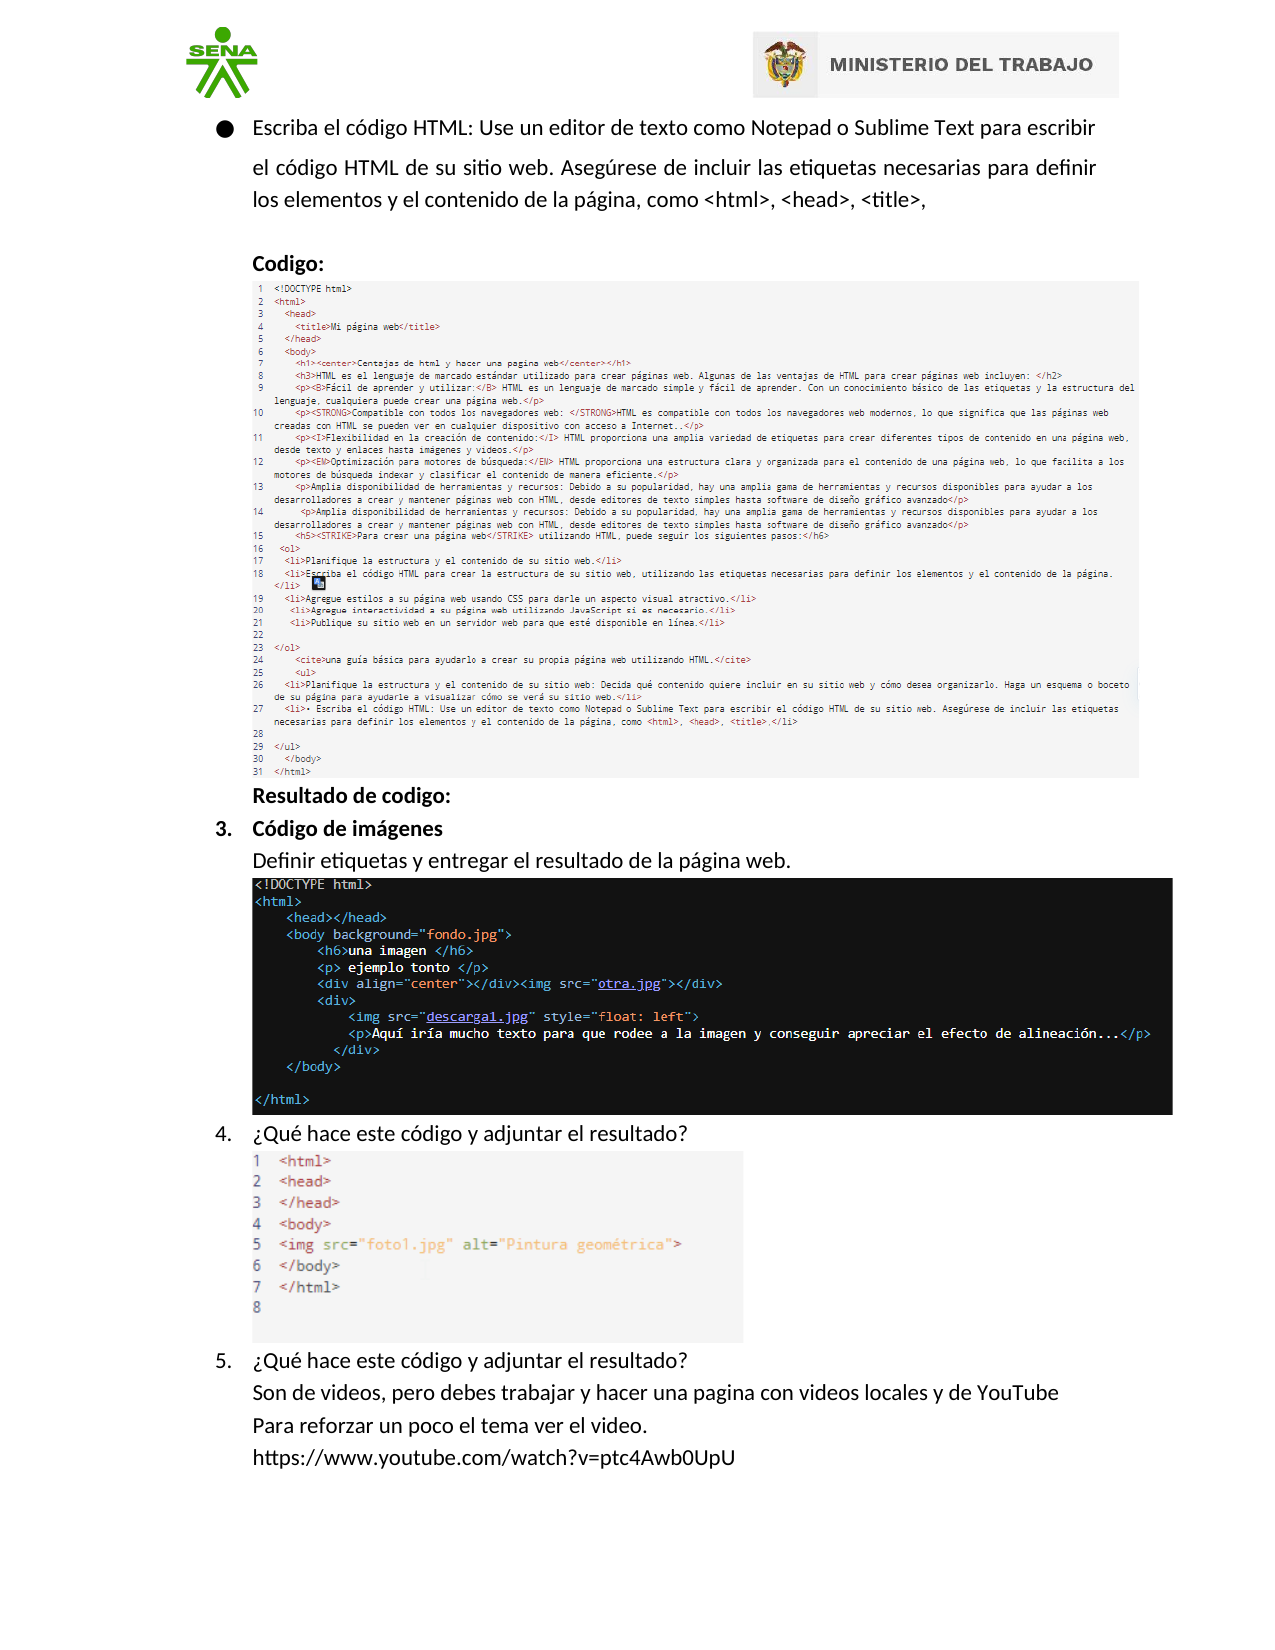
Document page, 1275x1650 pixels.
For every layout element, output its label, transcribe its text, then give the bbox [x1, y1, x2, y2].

list ¿Qué hace este código y adjuntar el resultado? [215, 1119, 1098, 1147]
list Escriba el código HTML: Use un editor de texto como Notepad o Sublime Text para escribir el código HTML de su sitio web. Asegúrese de incluir las etiquetas necesarias para definir los elementos y el contenido de la página, como <html>, <head>, <title>, [215, 102, 1098, 213]
picture [252, 1151, 744, 1343]
text https://www.youtube.com/watch?v=ptc4Awb0UpU [252, 1443, 1098, 1471]
list Código de imágenes [215, 814, 1098, 842]
text Para reforzar un poco el tema ver el video. [252, 1411, 1098, 1439]
picture [752, 31, 1120, 98]
text Son de videos, pero debes trabajar y hacer una pagina con videos locales y de YouTube [252, 1378, 1098, 1407]
text Resultado de codigo: [252, 782, 1098, 809]
text Codigo: [252, 249, 1098, 278]
picture [186, 27, 258, 98]
picture [252, 281, 1140, 778]
list ¿Qué hace este código y adjuntar el resultado? [215, 1346, 1098, 1374]
text Definir etiquetas y entregar el resultado de la página web. [252, 846, 1098, 874]
picture [252, 878, 1173, 1115]
